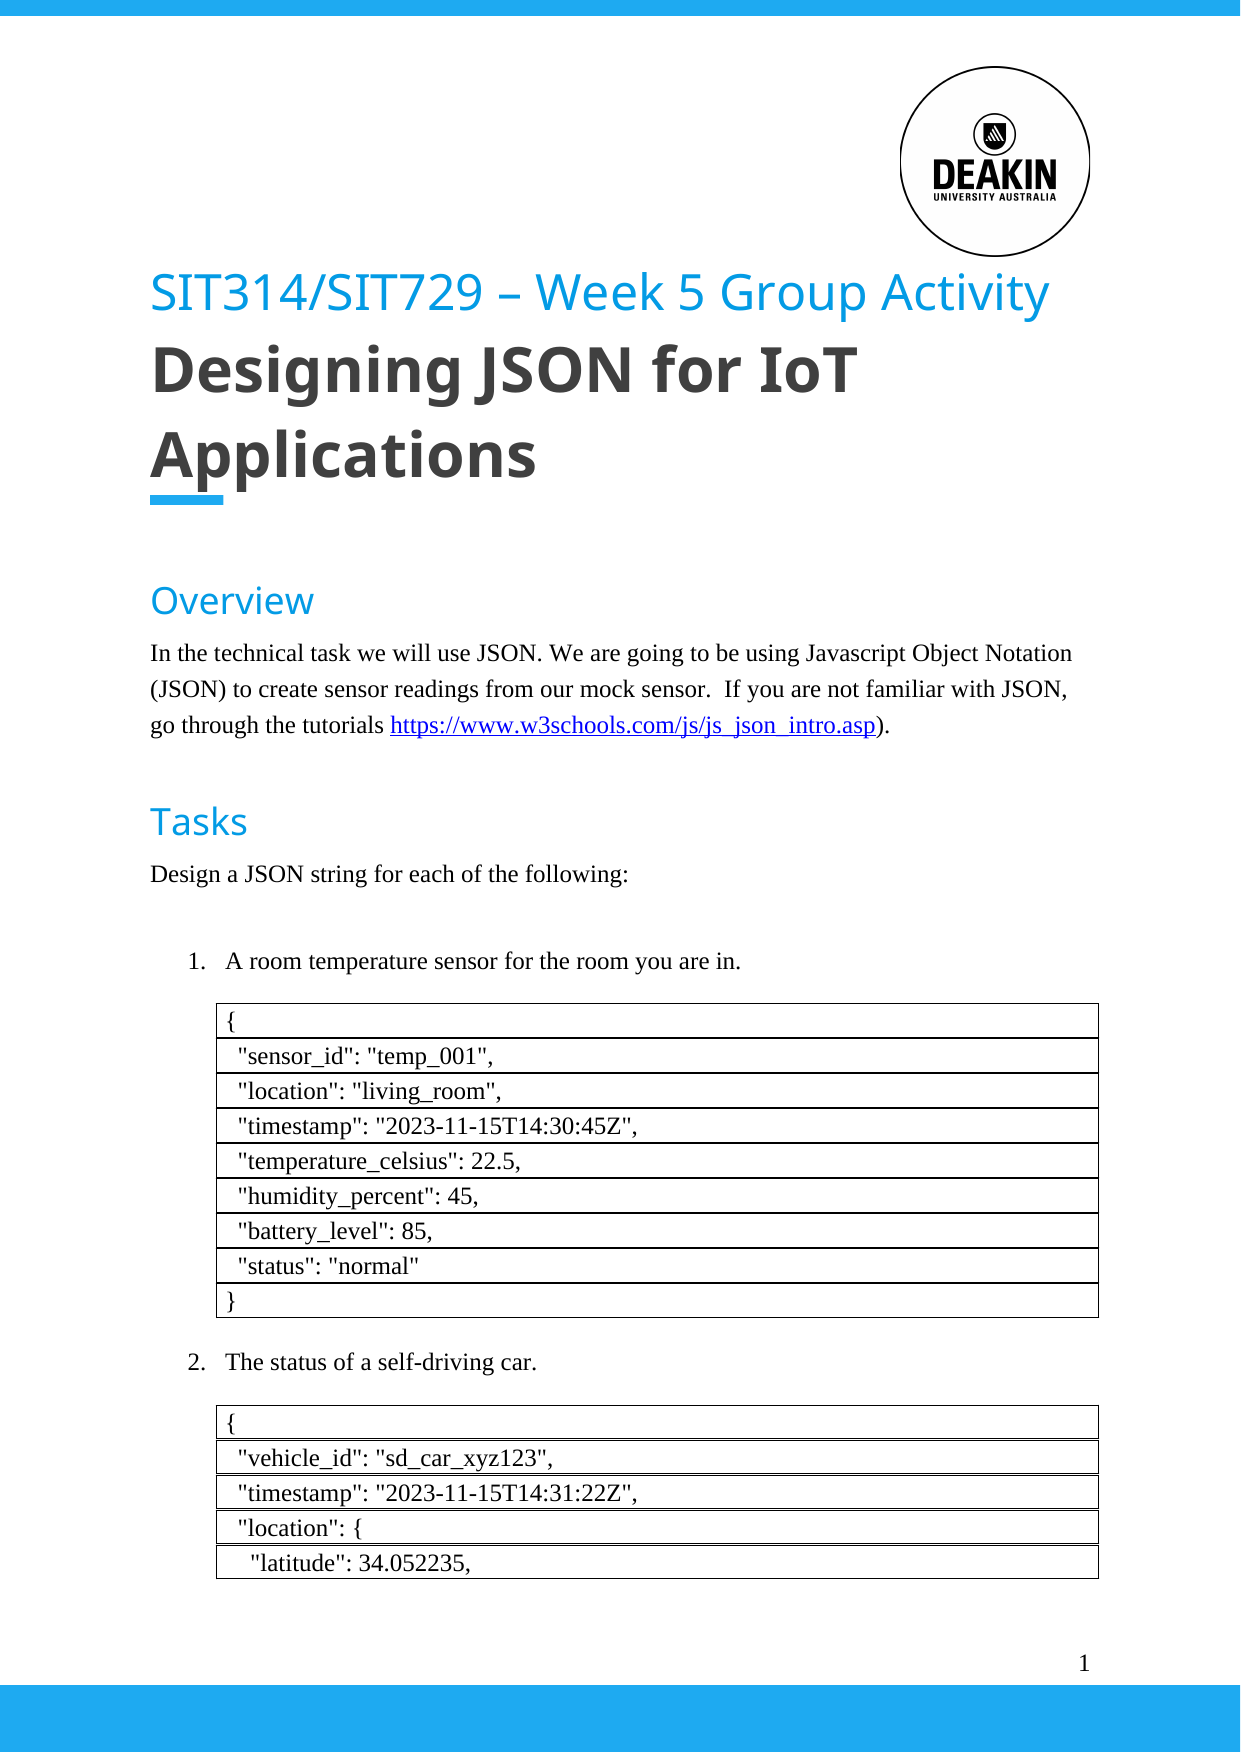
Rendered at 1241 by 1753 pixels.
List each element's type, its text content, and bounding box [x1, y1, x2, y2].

list "humidity_percent": 45, [217, 1179, 1098, 1212]
picture [0, 0, 1241, 16]
picture [150, 495, 224, 505]
list { [217, 1004, 1098, 1037]
list "sensor_id": "temp_001", [217, 1039, 1098, 1072]
subtitle Tasks [150, 796, 1090, 847]
list "location": { [217, 1511, 1098, 1543]
list The status of a self-driving car. [187, 1347, 1090, 1376]
list A room temperature sensor for the room you are in. [187, 946, 1090, 974]
picture [0, 1685, 1241, 1752]
list } [217, 1284, 1098, 1317]
subtitle In the technical task we will use JSON. We are going to be using Javascript Object Notation (JSON) to create sensor readings from our mock sensor. If you are not familiar with JSON, go through the tutorials https://www.w3schools.com/js/js_json_intro.asp). [150, 638, 1090, 738]
list "location": "living_room", [217, 1074, 1098, 1107]
text Design a JSON string for each of the following: [150, 859, 1090, 888]
title SIT314/SIT729 – Week 5 Group Activity Designing JSON for IoT Applications [150, 257, 1090, 495]
list "battery_level": 85, [217, 1214, 1098, 1247]
list "status": "normal" [217, 1249, 1098, 1282]
picture [900, 66, 1091, 257]
list { [217, 1406, 1098, 1438]
subtitle Overview [150, 574, 1090, 625]
list "timestamp": "2023-11-15T14:30:45Z", [217, 1109, 1098, 1142]
list "timestamp": "2023-11-15T14:31:22Z", [217, 1476, 1098, 1508]
list "temperature_celsius": 22.5, [217, 1144, 1098, 1177]
list "latitude": 34.052235, [217, 1546, 1098, 1578]
list "vehicle_id": "sd_car_xyz123", [217, 1441, 1098, 1473]
